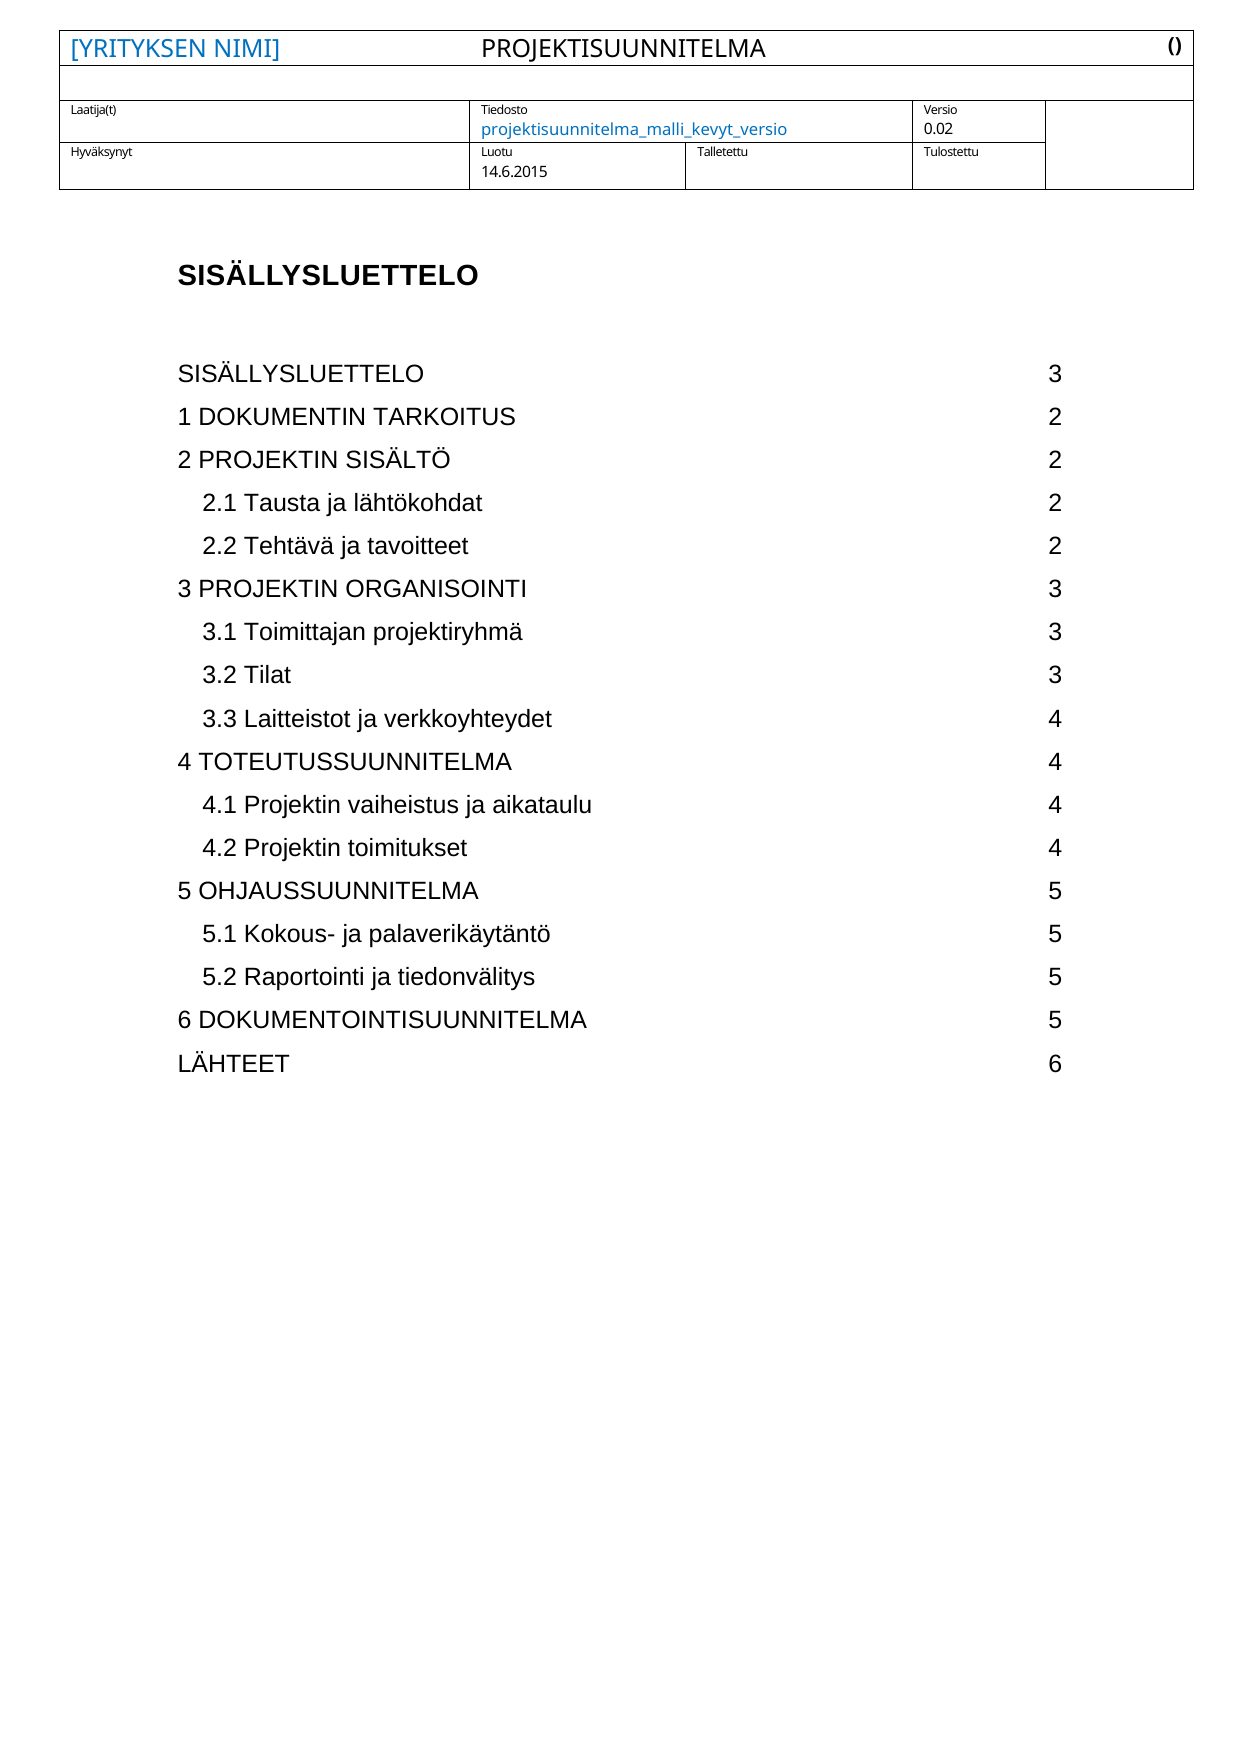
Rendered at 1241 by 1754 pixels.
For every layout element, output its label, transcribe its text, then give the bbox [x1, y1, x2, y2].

text 5.2 Raportointi ja tiedonvälitys 5 [202, 962, 1063, 991]
text 1 Dokumentin tarkoitus 2 [177, 402, 1063, 431]
text 3.2 Tilat 3 [202, 661, 1063, 689]
title Sisällysluettelo [177, 258, 1063, 292]
text 4.2 Projektin toimitukset 4 [202, 833, 1063, 862]
text 2.1 Tausta ja lähtökohdat 2 [202, 488, 1063, 517]
text 4 TOTEUTUSSUUNNITELMA 4 [177, 747, 1063, 776]
text 5.1 Kokous- ja palaverikäytäntö 5 [202, 919, 1063, 948]
text 3.1 Toimittajan projektiryhmä 3 [202, 617, 1063, 646]
text 3 PROJEKTIN ORGANISOINTI 3 [177, 574, 1063, 603]
text 2 PROJEKTIN SISÄLTÖ 2 [177, 445, 1063, 474]
text 3.3 Laitteistot ja verkkoyhteydet 4 [202, 704, 1063, 732]
text Sisällysluettelo 3 [177, 359, 1063, 387]
text 2.2 Tehtävä ja tavoitteet 2 [202, 531, 1063, 560]
text Lähteet 6 [177, 1049, 1063, 1077]
text 6 DOKUMENTOINTISUUNNITELMA 5 [177, 1006, 1063, 1034]
text 5 OHJAUSSUUNNITELMA 5 [177, 876, 1063, 905]
text 4.1 Projektin vaiheistus ja aikataulu 4 [202, 790, 1063, 819]
